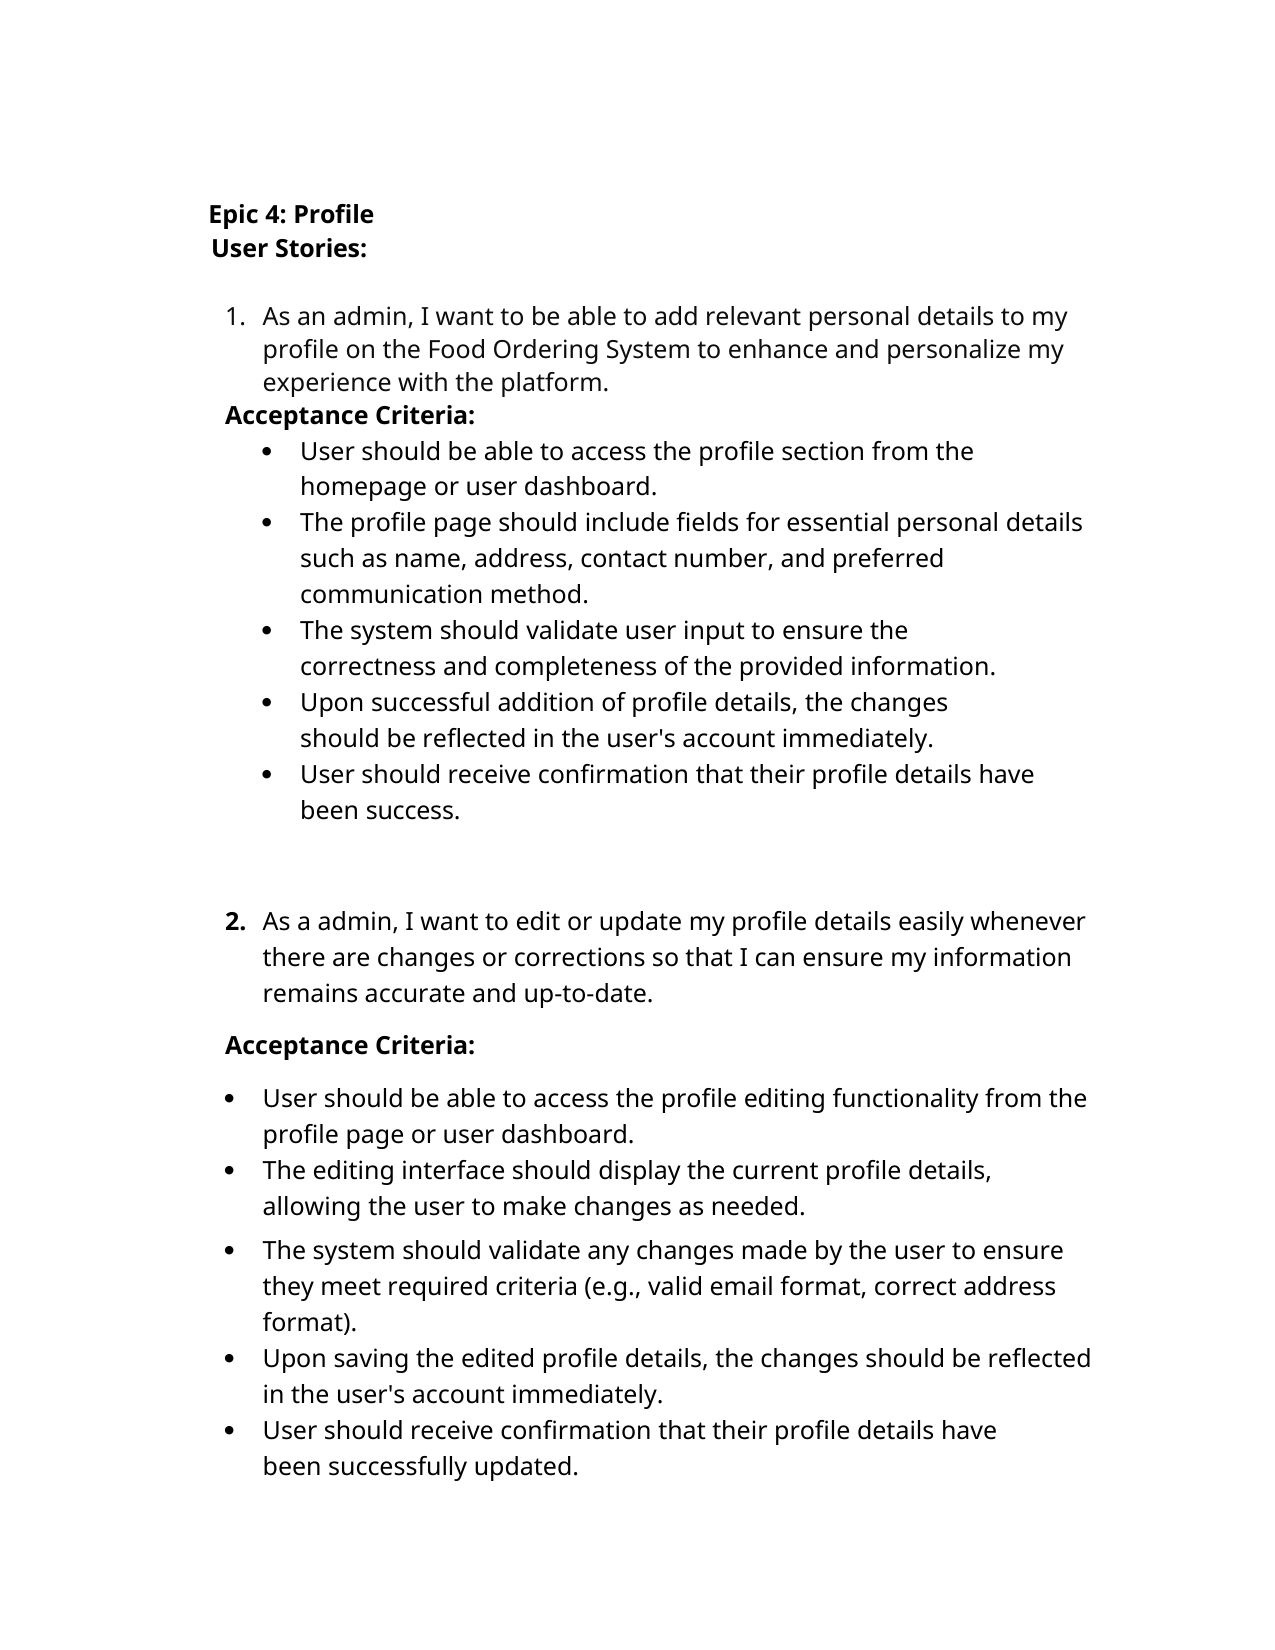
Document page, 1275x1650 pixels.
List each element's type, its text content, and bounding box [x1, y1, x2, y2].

list As a admin, I want to edit or update my profile details easily whenever there are changes or corrections so that I can ensure my information remains accurate and up-to-date. [225, 903, 1127, 1009]
list Upon successful addition of profile details, the changes should be reflected in the user's account immediately. [262, 685, 1022, 755]
list User should be able to access the profile editing functionality from the profile page or user dashboard. [225, 1081, 1115, 1151]
subtitle Acceptance Criteria: [225, 398, 1135, 431]
list The system should validate any changes made by the user to ensure they meet required criteria (e.g., valid email format, correct address format). [225, 1232, 1067, 1339]
subtitle As an admin, I want to be able to add relevant personal details to my profile on the Food Ordering System to enhance and personalize my experience with the platform. [609, 298, 1135, 398]
subtitle Acceptance Criteria: [225, 1028, 1135, 1062]
list User should be able to access the profile section from the homepage or user dashboard. [262, 433, 1088, 503]
list The profile page should include fields for essential personal details such as name, address, contact number, and preferred communication method. [262, 505, 1120, 611]
list Upon saving the edited profile details, the changes should be reflected in the user's account immediately. [225, 1341, 1110, 1411]
list User should receive confirmation that their profile details have been successfully updated. [225, 1413, 1009, 1483]
subtitle Epic 4: Profile [150, 196, 1135, 230]
text User Stories: [139, 230, 1135, 264]
list The editing interface should display the current profile details, allowing the user to make changes as needed. [225, 1153, 1085, 1222]
list The system should validate user input to ensure the correctness and completeness of the provided information. [262, 613, 1048, 683]
list User should receive confirmation that their profile details have been success. [262, 757, 1047, 827]
